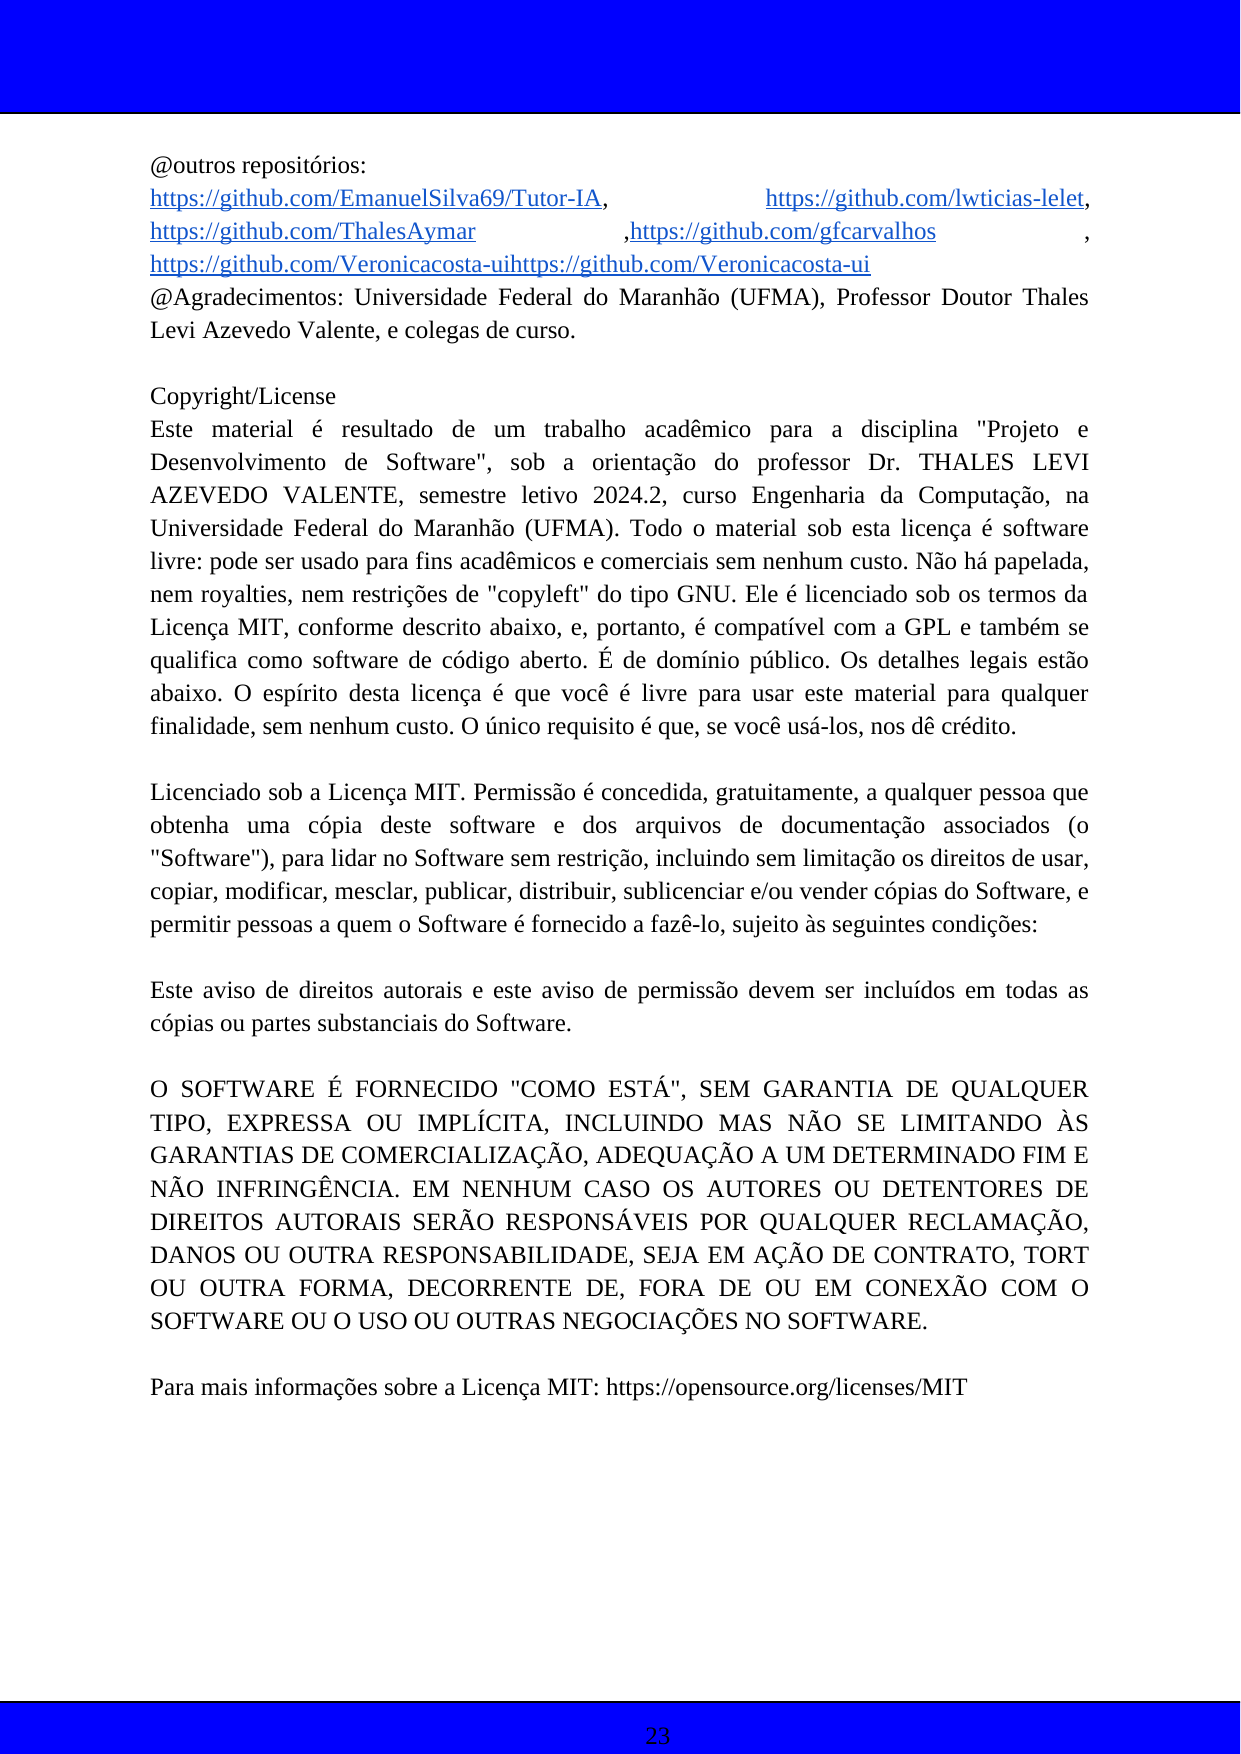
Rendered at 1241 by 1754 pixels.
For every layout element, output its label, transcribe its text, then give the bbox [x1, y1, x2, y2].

text Copyright/License [150, 381, 1090, 410]
text https://github.com/EmanuelSilva69/Tutor-IA, https://github.com/lwticias-lelet, https://github.com/ThalesAymar ,https://github.com/gfcarvalhos , https://github.com/Veronicacosta-uihttps://github.com/Veronicacosta-ui [150, 183, 1090, 278]
text Licenciado sob a Licença MIT. Permissão é concedida, gratuitamente, a qualquer pessoa que obtenha uma cópia deste software e dos arquivos de documentação associados (o "Software"), para lidar no Software sem restrição, incluindo sem limitação os direitos de usar, copiar, modificar, mesclar, publicar, distribuir, sublicenciar e/ou vender cópias do Software, e permitir pessoas a quem o Software é fornecido a fazê-lo, sujeito às seguintes condições: [150, 777, 1090, 938]
text @Agradecimentos: Universidade Federal do Maranhão (UFMA), Professor Doutor Thales Levi Azevedo Valente, e colegas de curso. [150, 282, 1090, 344]
text Para mais informações sobre a Licença MIT: https://opensource.org/licenses/MIT [150, 1372, 1090, 1401]
text @outros repositórios: [150, 150, 1090, 179]
text Este material é resultado de um trabalho acadêmico para a disciplina "Projeto e Desenvolvimento de Software", sob a orientação do professor Dr. THALES LEVI AZEVEDO VALENTE, semestre letivo 2024.2, curso Engenharia da Computação, na Universidade Federal do Maranhão (UFMA). Todo o material sob esta licença é software livre: pode ser usado para fins acadêmicos e comerciais sem nenhum custo. Não há papelada, nem royalties, nem restrições de "copyleft" do tipo GNU. Ele é licenciado sob os termos da Licença MIT, conforme descrito abaixo, e, portanto, é compatível com a GPL e também se qualifica como software de código aberto. É de domínio público. Os detalhes legais estão abaixo. O espírito desta licença é que você é livre para usar este material para qualquer finalidade, sem nenhum custo. O único requisito é que, se você usá-los, nos dê crédito. [150, 414, 1090, 740]
text Este aviso de direitos autorais e este aviso de permissão devem ser incluídos em todas as cópias ou partes substanciais do Software. [150, 976, 1090, 1037]
text O SOFTWARE É FORNECIDO "COMO ESTÁ", SEM GARANTIA DE QUALQUER TIPO, EXPRESSA OU IMPLÍCITA, INCLUINDO MAS NÃO SE LIMITANDO ÀS GARANTIAS DE COMERCIALIZAÇÃO, ADEQUAÇÃO A UM DETERMINADO FIM E NÃO INFRINGÊNCIA. EM NENHUM CASO OS AUTORES OU DETENTORES DE DIREITOS AUTORAIS SERÃO RESPONSÁVEIS POR QUALQUER RECLAMAÇÃO, DANOS OU OUTRA RESPONSABILIDADE, SEJA EM AÇÃO DE CONTRATO, TORT OU OUTRA FORMA, DECORRENTE DE, FORA DE OU EM CONEXÃO COM O SOFTWARE OU O USO OU OUTRAS NEGOCIAÇÕES NO SOFTWARE. [150, 1074, 1090, 1334]
